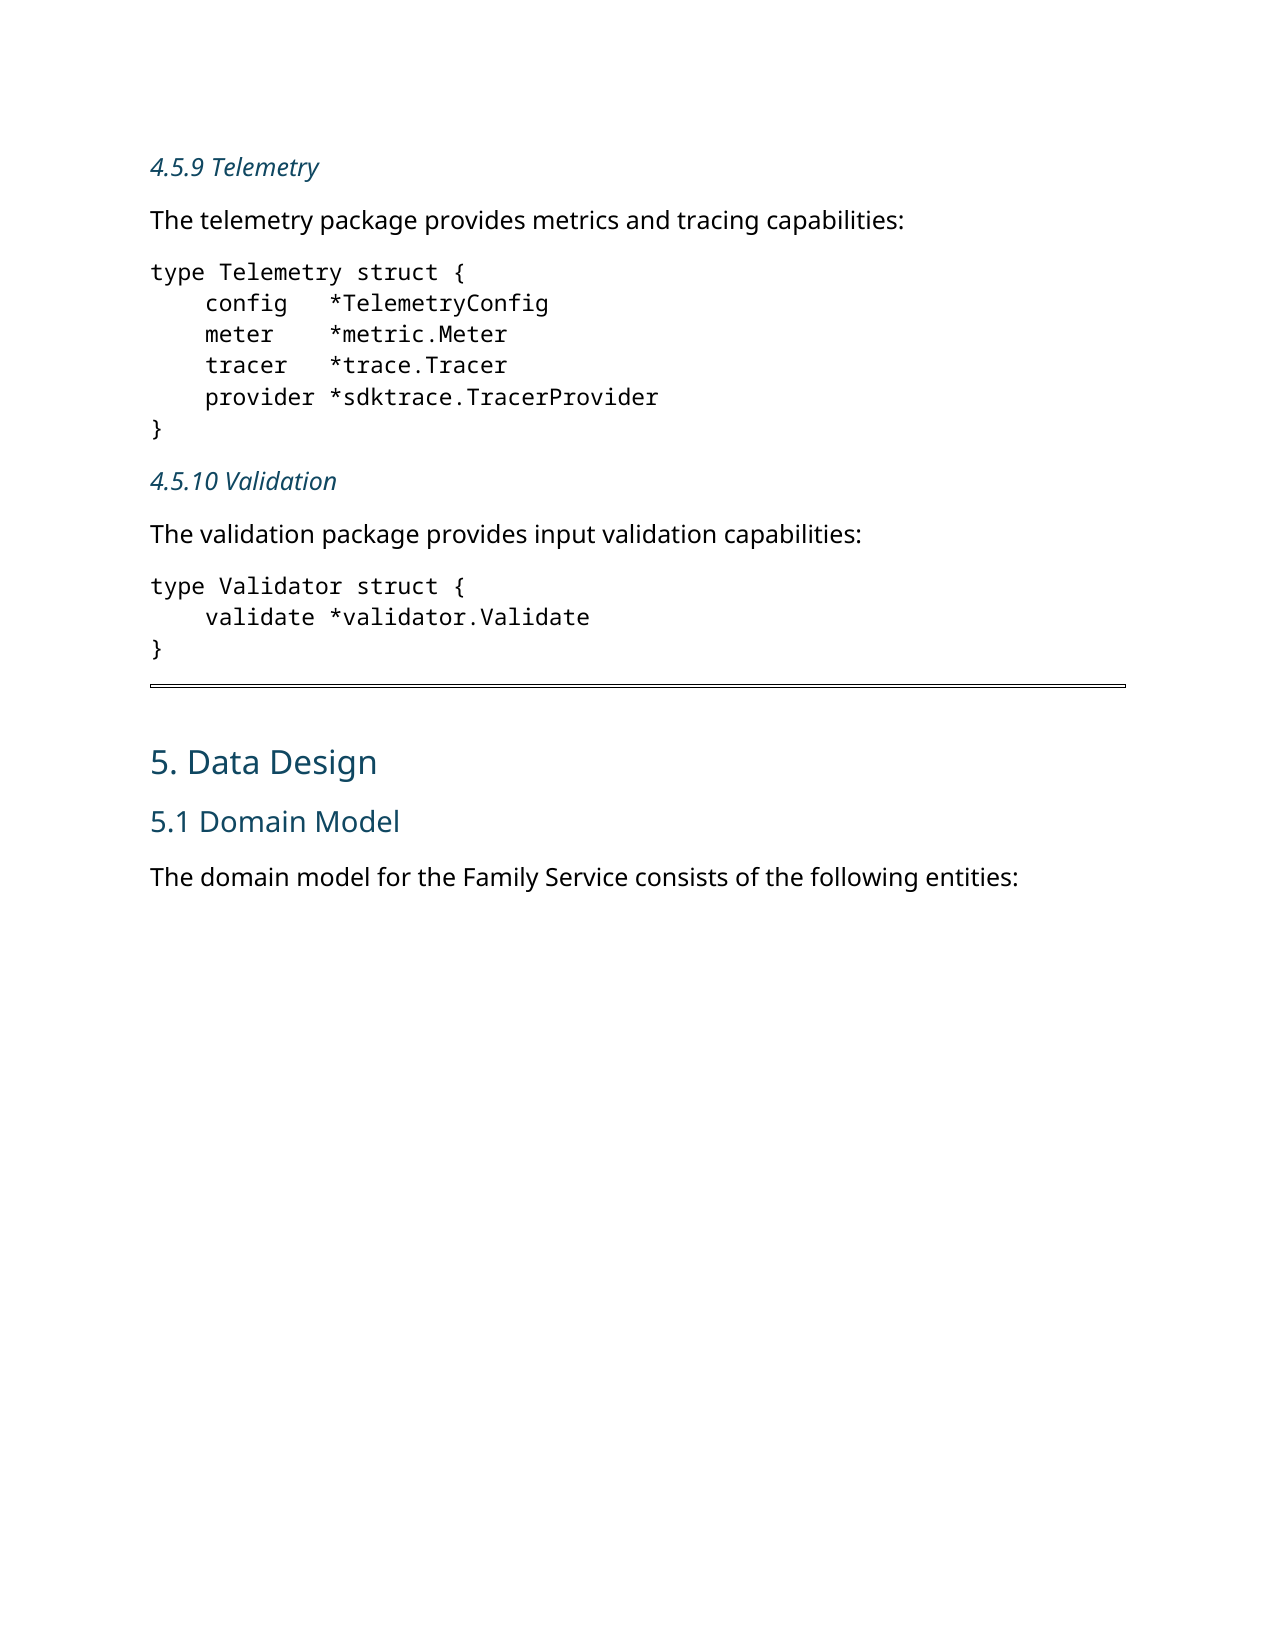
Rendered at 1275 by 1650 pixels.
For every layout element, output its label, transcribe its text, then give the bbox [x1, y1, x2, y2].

text type Telemetry struct { config *TelemetryConfig meter *metric.Meter tracer *trace.Tracer provider *sdktrace.TracerProvider } [150, 256, 1125, 443]
text The validation package provides input validation capabilities: [150, 517, 1125, 551]
text type Validator struct { validate *validator.Validate } [150, 569, 1125, 663]
subtitle 4.5.9 Telemetry [150, 150, 1125, 184]
subtitle 5.1 Domain Model [150, 801, 1125, 841]
subtitle 4.5.10 Validation [150, 464, 1125, 498]
text The telemetry package provides metrics and tracing capabilities: [150, 203, 1125, 237]
text The domain model for the Family Service consists of the following entities: [150, 859, 1125, 894]
subtitle 5. Data Design [150, 739, 1125, 784]
